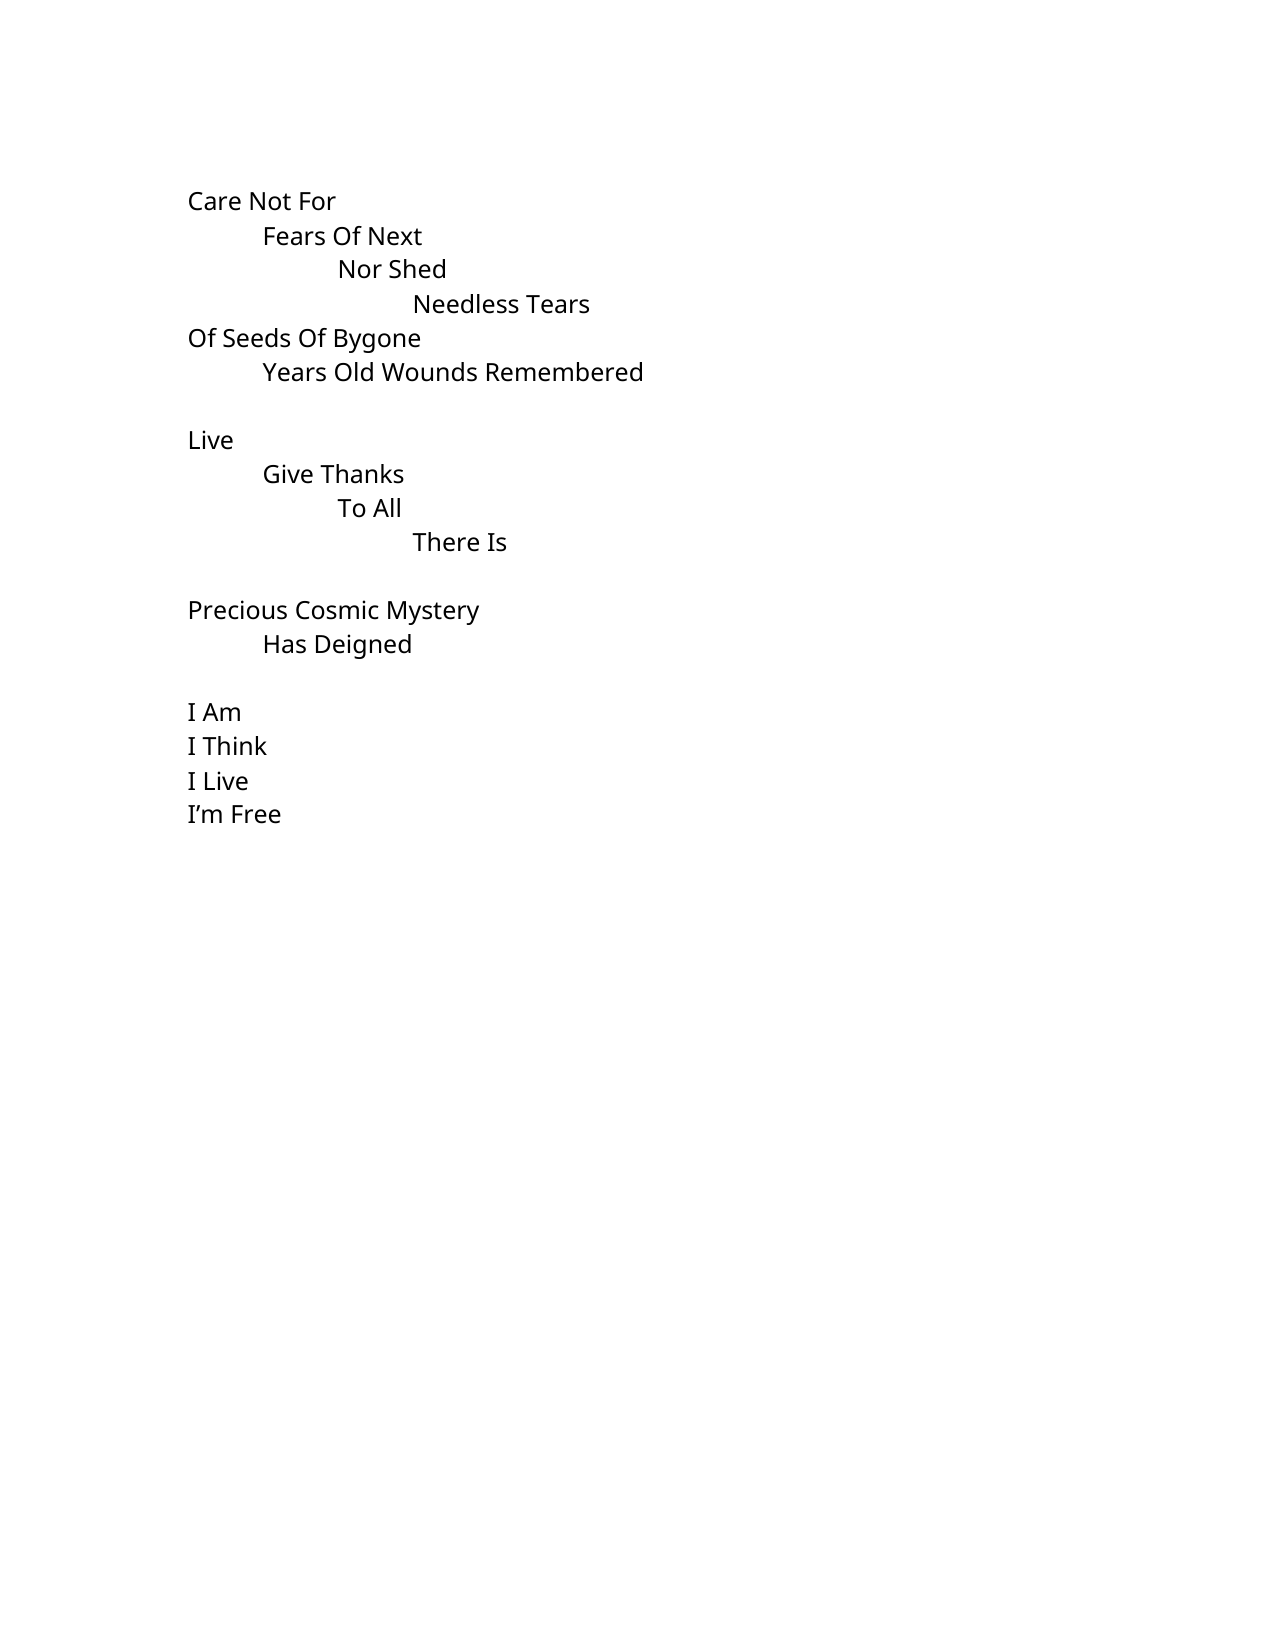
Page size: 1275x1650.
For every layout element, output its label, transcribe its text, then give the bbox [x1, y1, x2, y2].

text Has Deigned [187, 627, 1087, 661]
text Fears Of Next [187, 218, 1087, 252]
text Give Thanks [187, 457, 1087, 491]
text I Live [187, 763, 1087, 797]
text Precious Cosmic Mystery [187, 593, 1087, 627]
text Care Not For [187, 184, 1087, 218]
text Years Old Wounds Remembered [187, 354, 1087, 388]
text I’m Free [187, 797, 1087, 831]
text I Am [187, 695, 1087, 729]
text To All [187, 491, 1087, 525]
text Of Seeds Of Bygone [187, 320, 1087, 354]
text Nor Shed [187, 252, 1087, 286]
text Needless Tears [187, 286, 1087, 320]
text Live [187, 422, 1087, 457]
text I Think [187, 729, 1087, 763]
text There Is [187, 525, 1087, 559]
